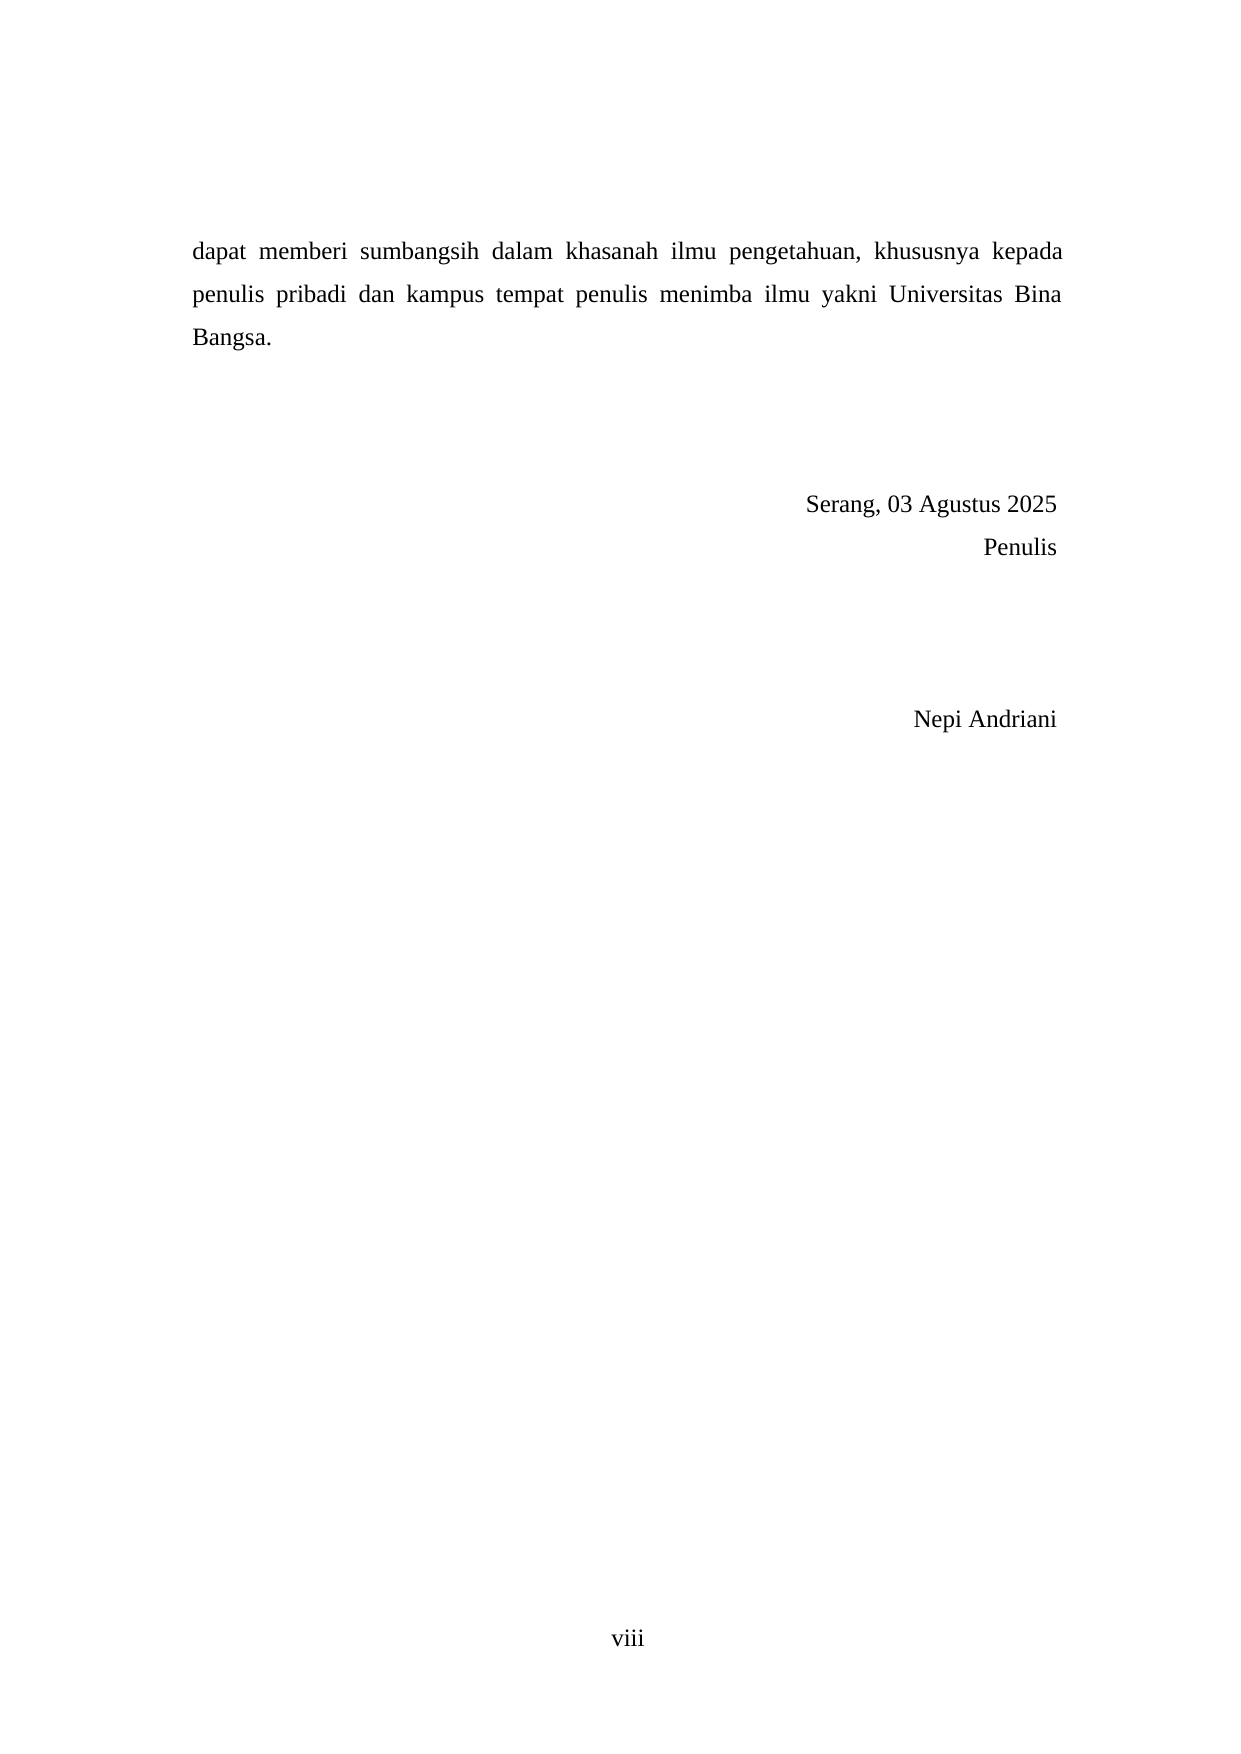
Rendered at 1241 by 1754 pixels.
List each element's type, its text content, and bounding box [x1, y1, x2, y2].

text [192, 236, 1063, 351]
text Nepi Andriani [192, 704, 1057, 733]
text Serang, 03 Agustus 2025 [192, 489, 1057, 518]
text Penulis [192, 532, 1057, 561]
